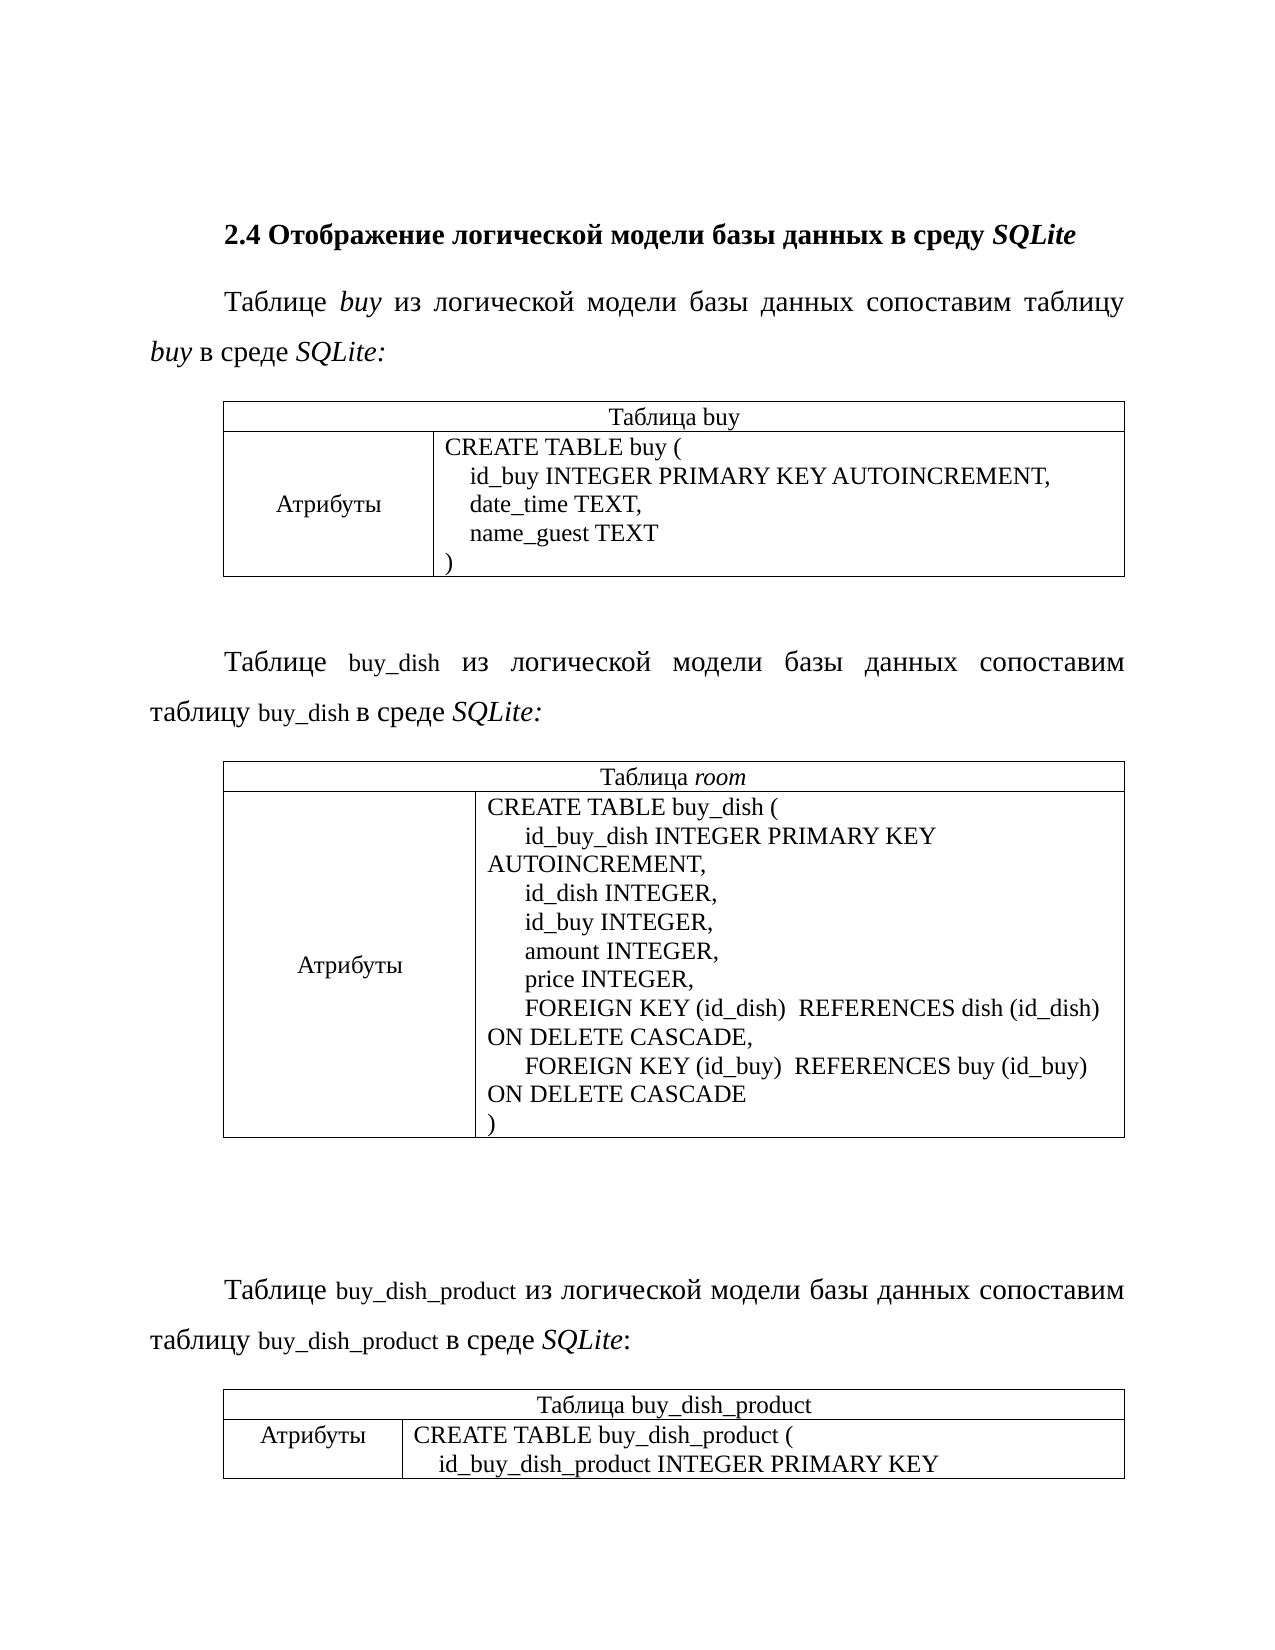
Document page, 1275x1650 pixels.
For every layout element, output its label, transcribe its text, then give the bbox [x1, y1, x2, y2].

table_header Таблица buy_dish_product [224, 1390, 1124, 1419]
text Таблице buy_dish из логической модели базы данных сопоставим таблицу buy_dish в среде SQLite: [150, 644, 1125, 728]
table_cell Атрибуты [224, 792, 475, 1137]
table_cell Атрибуты [224, 432, 433, 576]
text Таблице buy_dish_product из логической модели базы данных сопоставим таблицу buy_dish_product в среде SQLite: [150, 1272, 1125, 1356]
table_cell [403, 1420, 1124, 1478]
table_header Таблица room [224, 762, 1124, 791]
table_cell CREATE TABLE buy ( id_buy INTEGER PRIMARY KEY AUTOINCREMENT, date_time TEXT, name_guest TEXT ) [434, 432, 1124, 576]
table_cell CREATE TABLE buy_dish ( id_buy_dish INTEGER PRIMARY KEY AUTOINCREMENT, id_dish INTEGER, id_buy INTEGER, amount INTEGER, price INTEGER, FOREIGN KEY (id_dish) REFERENCES dish (id_dish) ON DELETE CASCADE, FOREIGN KEY (id_buy) REFERENCES buy (id_buy) ON DELETE CASCADE ) [476, 792, 1124, 1137]
table_header Таблица buy [224, 402, 1124, 431]
text Таблице buy из логической модели базы данных сопоставим таблицу buy в среде SQLite: [150, 284, 1125, 368]
text 2.4 Отображение логической модели базы данных в среду SQLite [150, 217, 1125, 251]
table_cell Атрибуты [224, 1420, 402, 1478]
